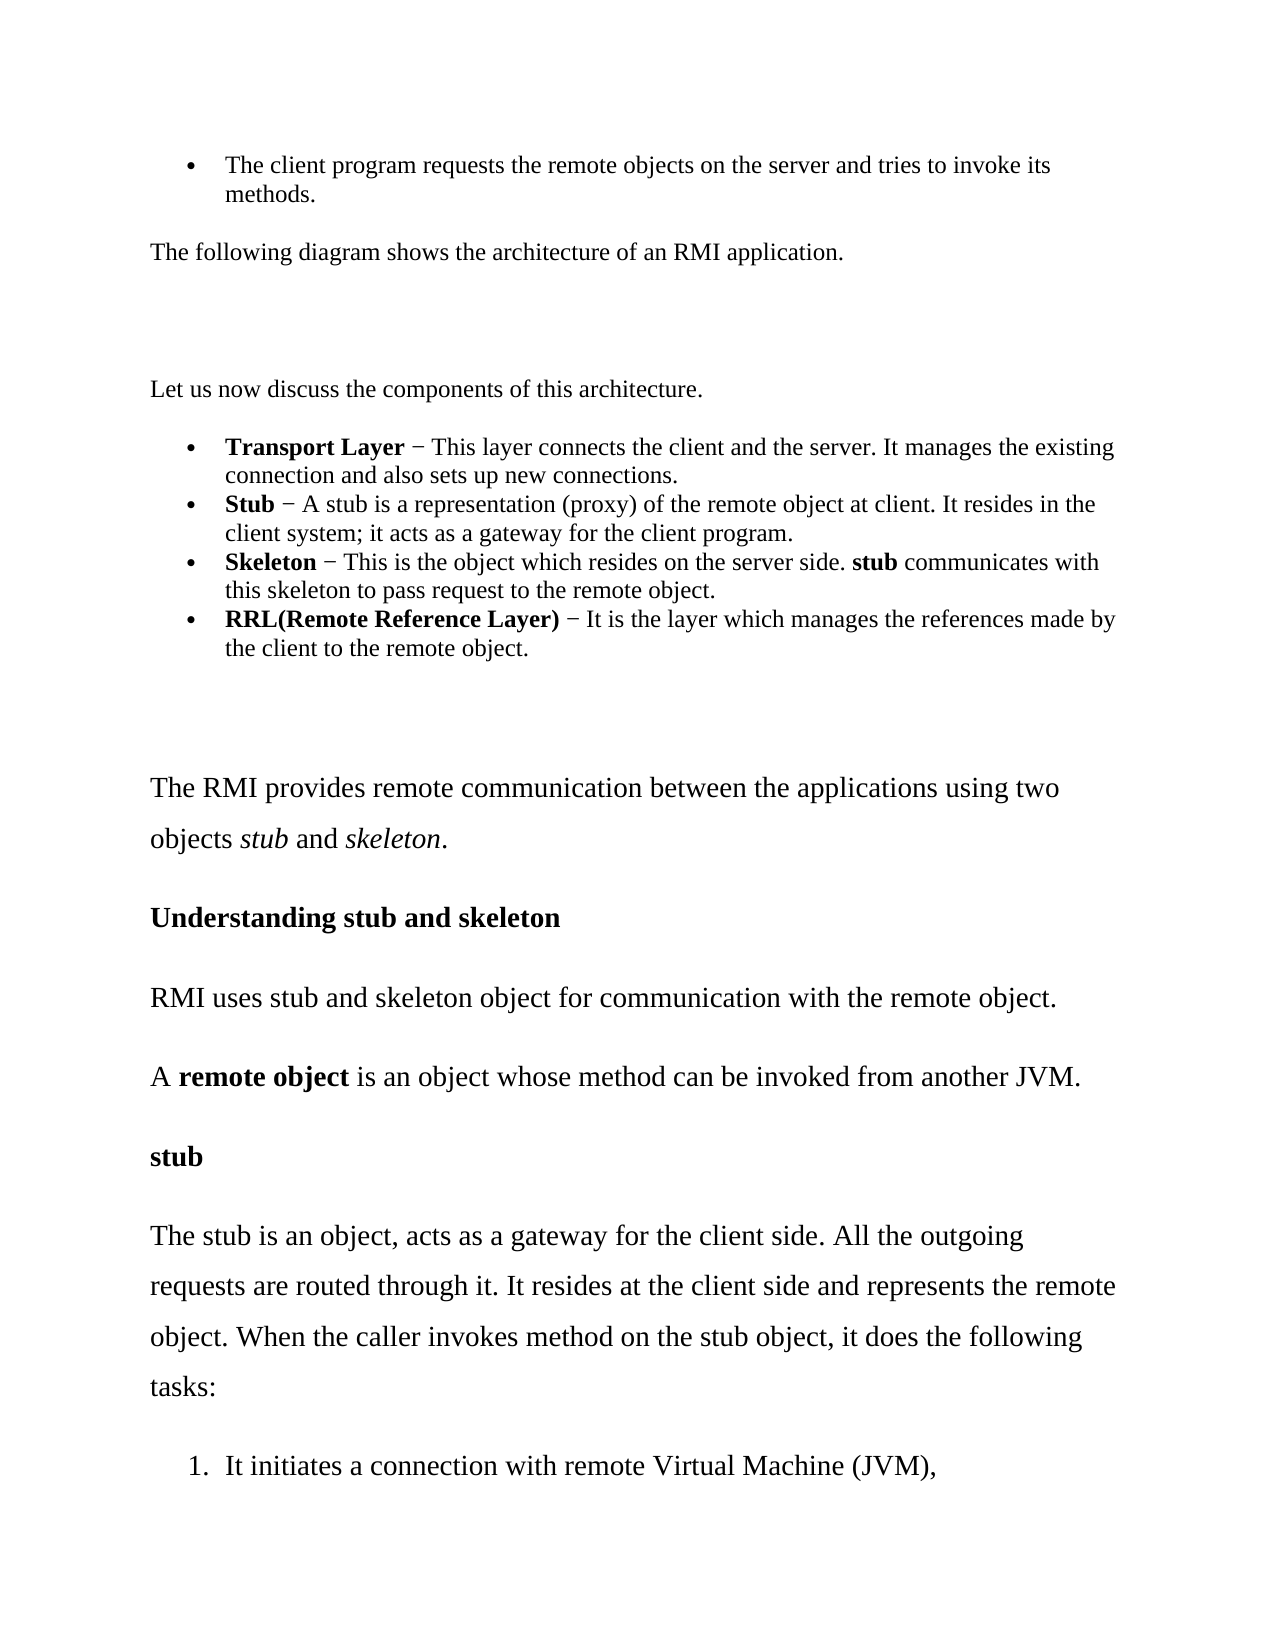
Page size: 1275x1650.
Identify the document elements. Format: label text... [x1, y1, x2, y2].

list It initiates a connection with remote Virtual Machine (JVM), [187, 1448, 1125, 1482]
list Skeleton − This is the object which resides on the server side. stub communicates with this skeleton to pass request to the remote object. [187, 547, 1125, 604]
list Stub − A stub is a representation (proxy) of the remote object at client. It resides in the client system; it acts as a gateway for the client program. [187, 489, 1125, 547]
text The RMI provides remote communication between the applications using two objects stub and skeleton. [150, 770, 1125, 854]
text A remote object is an object whose method can be invoked from another JVM. [150, 1059, 1125, 1093]
list The client program requests the remote objects on the server and tries to invoke its methods. [187, 150, 1125, 207]
text The stub is an object, acts as a gateway for the client side. All the outgoing requests are routed through it. It resides at the client side and represents the remote object. When the caller invokes method on the stub object, it does the following tasks: [150, 1218, 1125, 1403]
text RMI uses stub and skeleton object for communication with the remote object. [150, 980, 1125, 1013]
text stub [150, 1139, 1125, 1172]
text The following diagram shows the architecture of an RMI application. [150, 237, 1125, 265]
text Let us now discuss the components of this architecture. [150, 374, 1125, 403]
list RRL(Remote Reference Layer) − It is the layer which manages the references made by the client to the remote object. [187, 604, 1125, 662]
list Transport Layer − This layer connects the client and the server. It manages the existing connection and also sets up new connections. [187, 432, 1125, 489]
text Understanding stub and skeleton [150, 900, 1125, 934]
